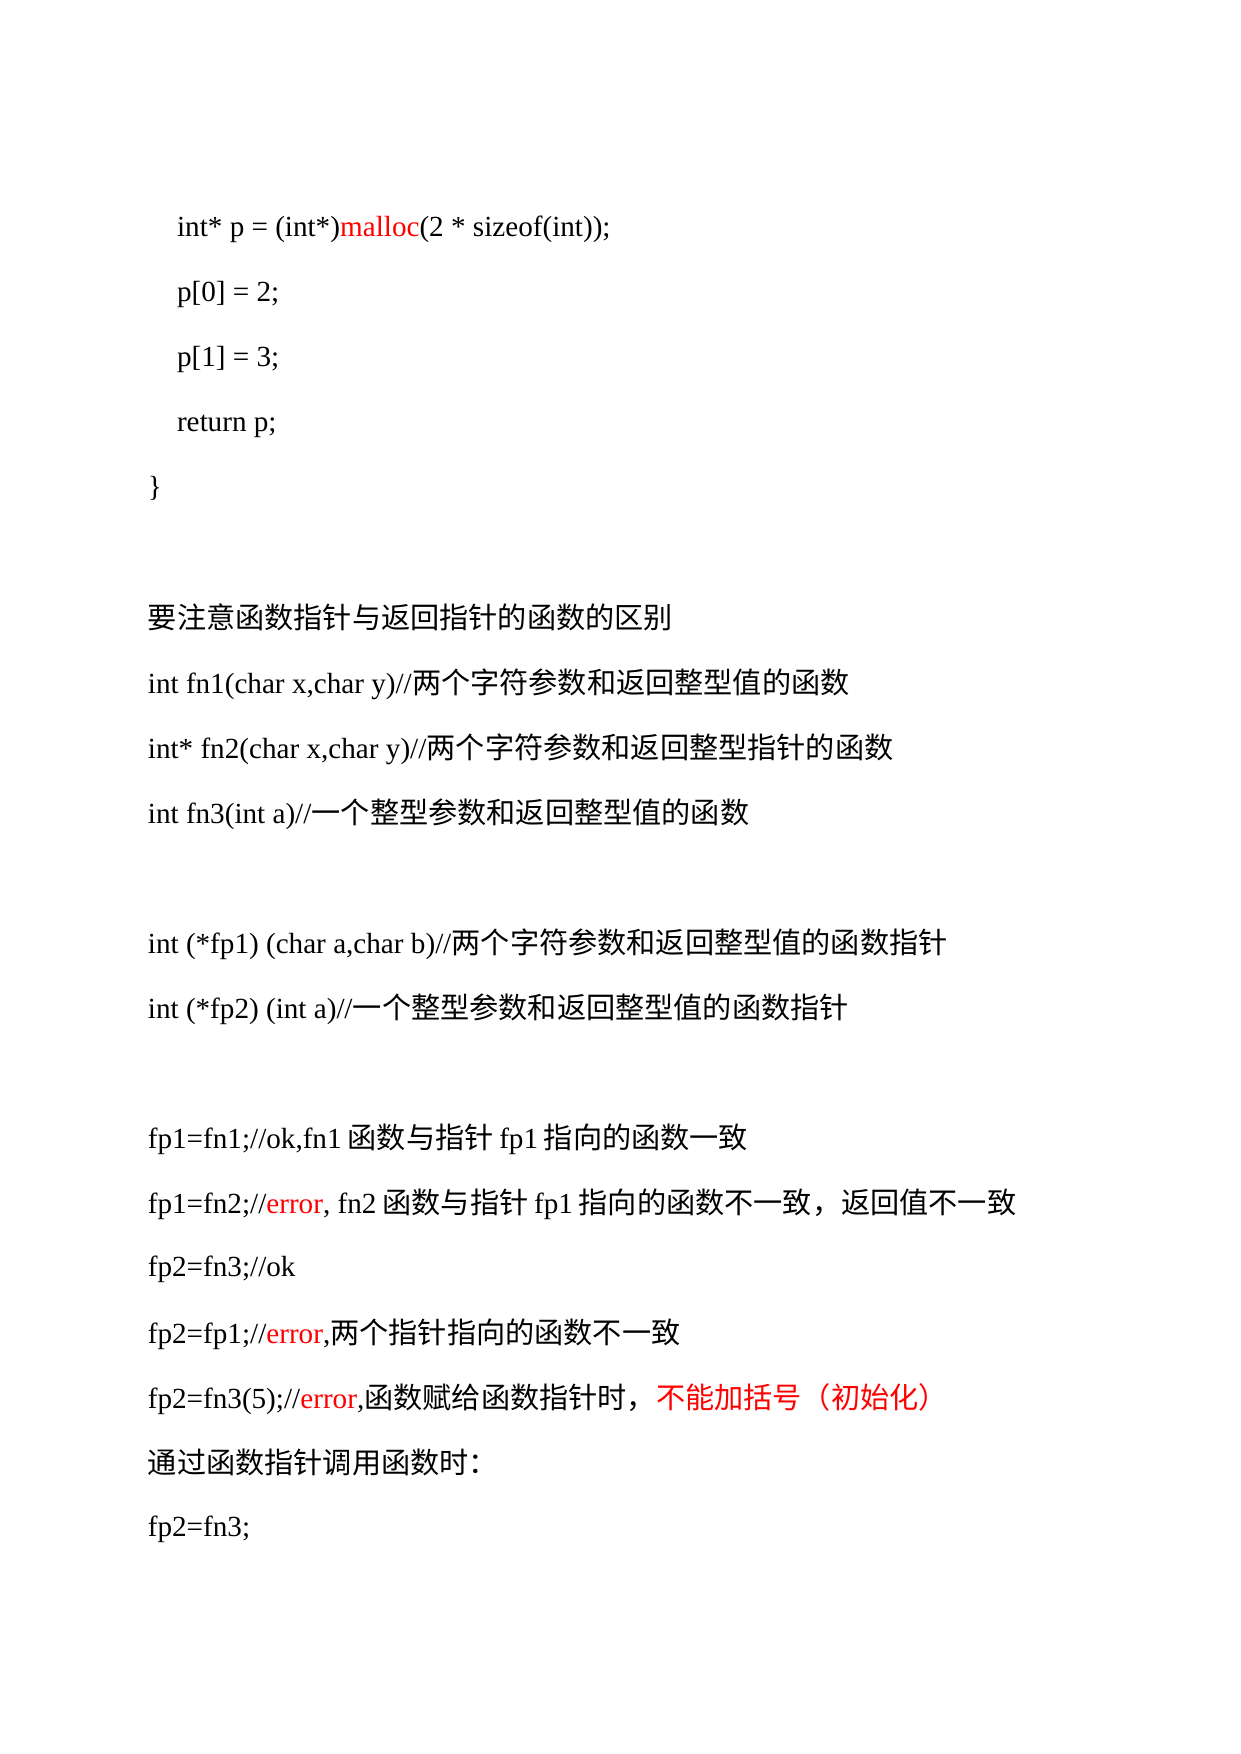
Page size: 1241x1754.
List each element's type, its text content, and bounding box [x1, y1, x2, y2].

text int fn3(int a)//一个整型参数和返回整型值的函数 [148, 778, 1092, 843]
text p[0] = 2; [148, 258, 1092, 323]
text 通过函数指针调用函数时： [148, 1428, 1092, 1493]
text int (*fp1) (char a,char b)//两个字符参数和返回整型值的函数指针 [148, 908, 1092, 973]
text int* fn2(char x,char y)//两个字符参数和返回整型指针的函数 [148, 713, 1092, 778]
text fp2=fn3;//ok [148, 1233, 1092, 1298]
text int fn1(char x,char y)//两个字符参数和返回整型值的函数 [148, 648, 1092, 713]
text fp1=fn2;//error, fn2函数与指针fp1指向的函数不一致，返回值不一致 [148, 1168, 1092, 1233]
text p[1] = 3; [148, 323, 1092, 388]
text fp2=fn3; [148, 1493, 1092, 1558]
text int (*fp2) (int a)//一个整型参数和返回整型值的函数指针 [148, 973, 1092, 1038]
text return p; [148, 388, 1092, 453]
text fp2=fn3(5);//error,函数赋给函数指针时，不能加括号（初始化） [148, 1363, 1092, 1428]
text int* p = (int*)malloc(2 * sizeof(int)); [148, 193, 1092, 258]
text fp1=fn1;//ok,fn1函数与指针fp1指向的函数一致 [148, 1103, 1092, 1168]
text } [148, 453, 1092, 518]
text fp2=fp1;//error,两个指针指向的函数不一致 [148, 1298, 1092, 1363]
text 要注意函数指针与返回指针的函数的区别 [148, 583, 1092, 648]
